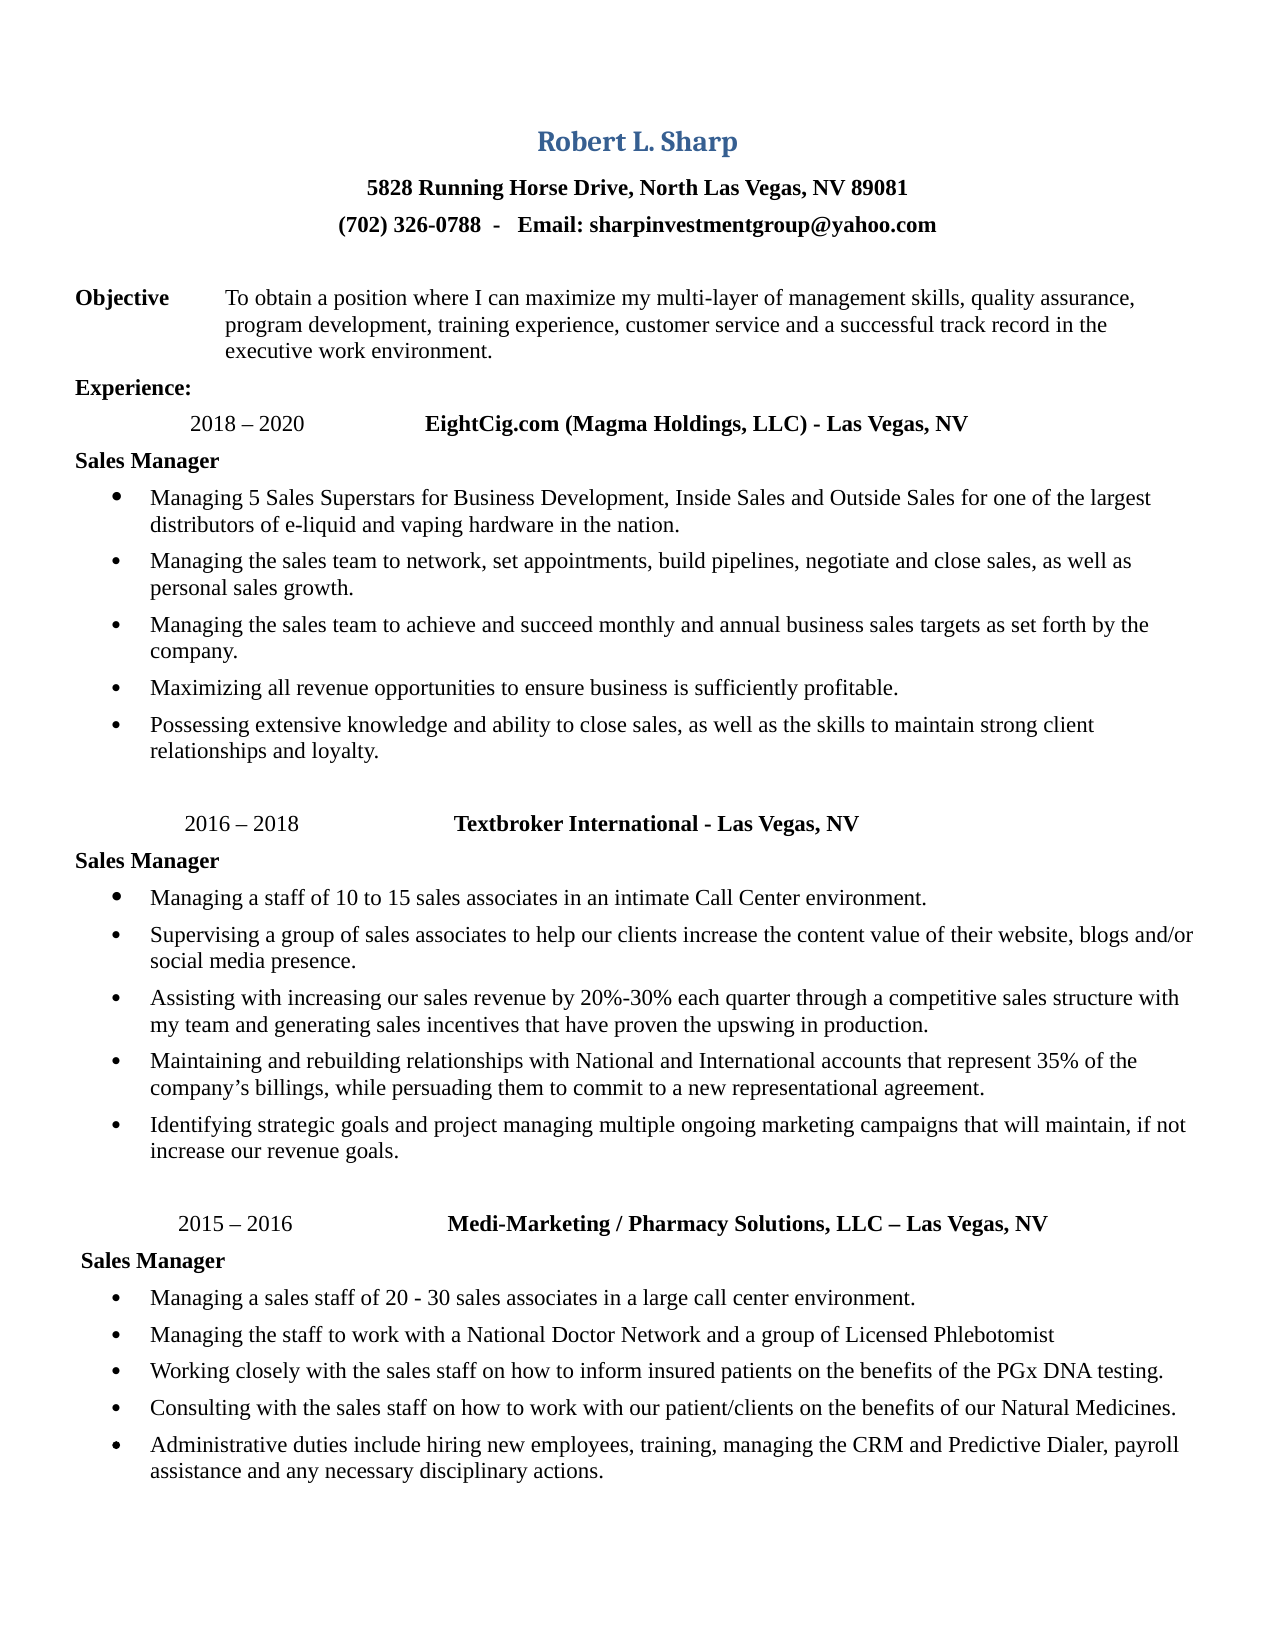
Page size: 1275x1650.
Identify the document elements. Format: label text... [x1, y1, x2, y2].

text 2015 – 2016 Medi-Marketing / Pharmacy Solutions, LLC – Las Vegas, NV [75, 1211, 1200, 1237]
text 2018 – 2020 EightCig.com (Magma Holdings, LLC) - Las Vegas, NV [75, 411, 1200, 437]
list Managing the sales team to achieve and succeed monthly and annual business sales targets as set forth by the company. [112, 611, 1200, 663]
list Managing a sales staff of 20 - 30 sales associates in a large call center environment. [112, 1284, 1200, 1310]
text Sales Manager [75, 1247, 1200, 1274]
list Working closely with the sales staff on how to inform insured patients on the benefits of the PGx DNA testing. [112, 1358, 1200, 1384]
list Supervising a group of sales associates to help our clients increase the content value of their website, blogs and/or social media presence. [112, 921, 1200, 974]
text Sales Manager [75, 847, 1200, 874]
text Experience: [75, 374, 1200, 400]
text Objective To obtain a position where I can maximize my multi-layer of management skills, quality assurance, program development, training experience, customer service and a successful track record in the executive work environment. [75, 284, 1200, 363]
list Managing a staff of 10 to 15 sales associates in an intimate Call Center environment. [112, 884, 1200, 911]
text Sales Manager [75, 447, 1200, 474]
list Managing 5 Sales Superstars for Business Development, Inside Sales and Outside Sales for one of the largest distributors of e-liquid and vaping hardware in the nation. [112, 484, 1200, 537]
list Managing the sales team to network, set appointments, build pipelines, negotiate and close sales, as well as personal sales growth. [112, 548, 1200, 600]
list Maintaining and rebuilding relationships with National and International accounts that represent 35% of the company’s billings, while persuading them to commit to a new representational agreement. [112, 1047, 1200, 1100]
list Maximizing all revenue opportunities to ensure business is sufficiently profitable. [112, 674, 1200, 700]
text 5828 Running Horse Drive, North Las Vegas, NV 89081 [75, 174, 1200, 200]
list Identifying strategic goals and project managing multiple ongoing marketing campaigns that will maintain, if not increase our revenue goals. [112, 1111, 1200, 1163]
list Possessing extensive knowledge and ability to close sales, as well as the skills to maintain strong client relationships and loyalty. [112, 711, 1200, 763]
list Consulting with the sales staff on how to work with our patient/clients on the benefits of our Natural Medicines. [112, 1394, 1200, 1421]
list Assisting with increasing our sales revenue by 20%-30% each quarter through a competitive sales structure with my team and generating sales incentives that have proven the upswing in production. [112, 984, 1200, 1037]
list Managing the staff to work with a National Doctor Network and a group of Licensed Phlebotomist [112, 1321, 1200, 1347]
text (702) 326-0788 - Email: sharpinvestmentgroup@yahoo.com [75, 211, 1200, 237]
subtitle Robert L. Sharp [60, 125, 1215, 158]
text 2016 – 2018 Textbroker International - Las Vegas, NV [75, 811, 1200, 837]
list Administrative duties include hiring new employees, training, managing the CRM and Predictive Dialer, payroll assistance and any necessary disciplinary actions. [112, 1431, 1200, 1484]
